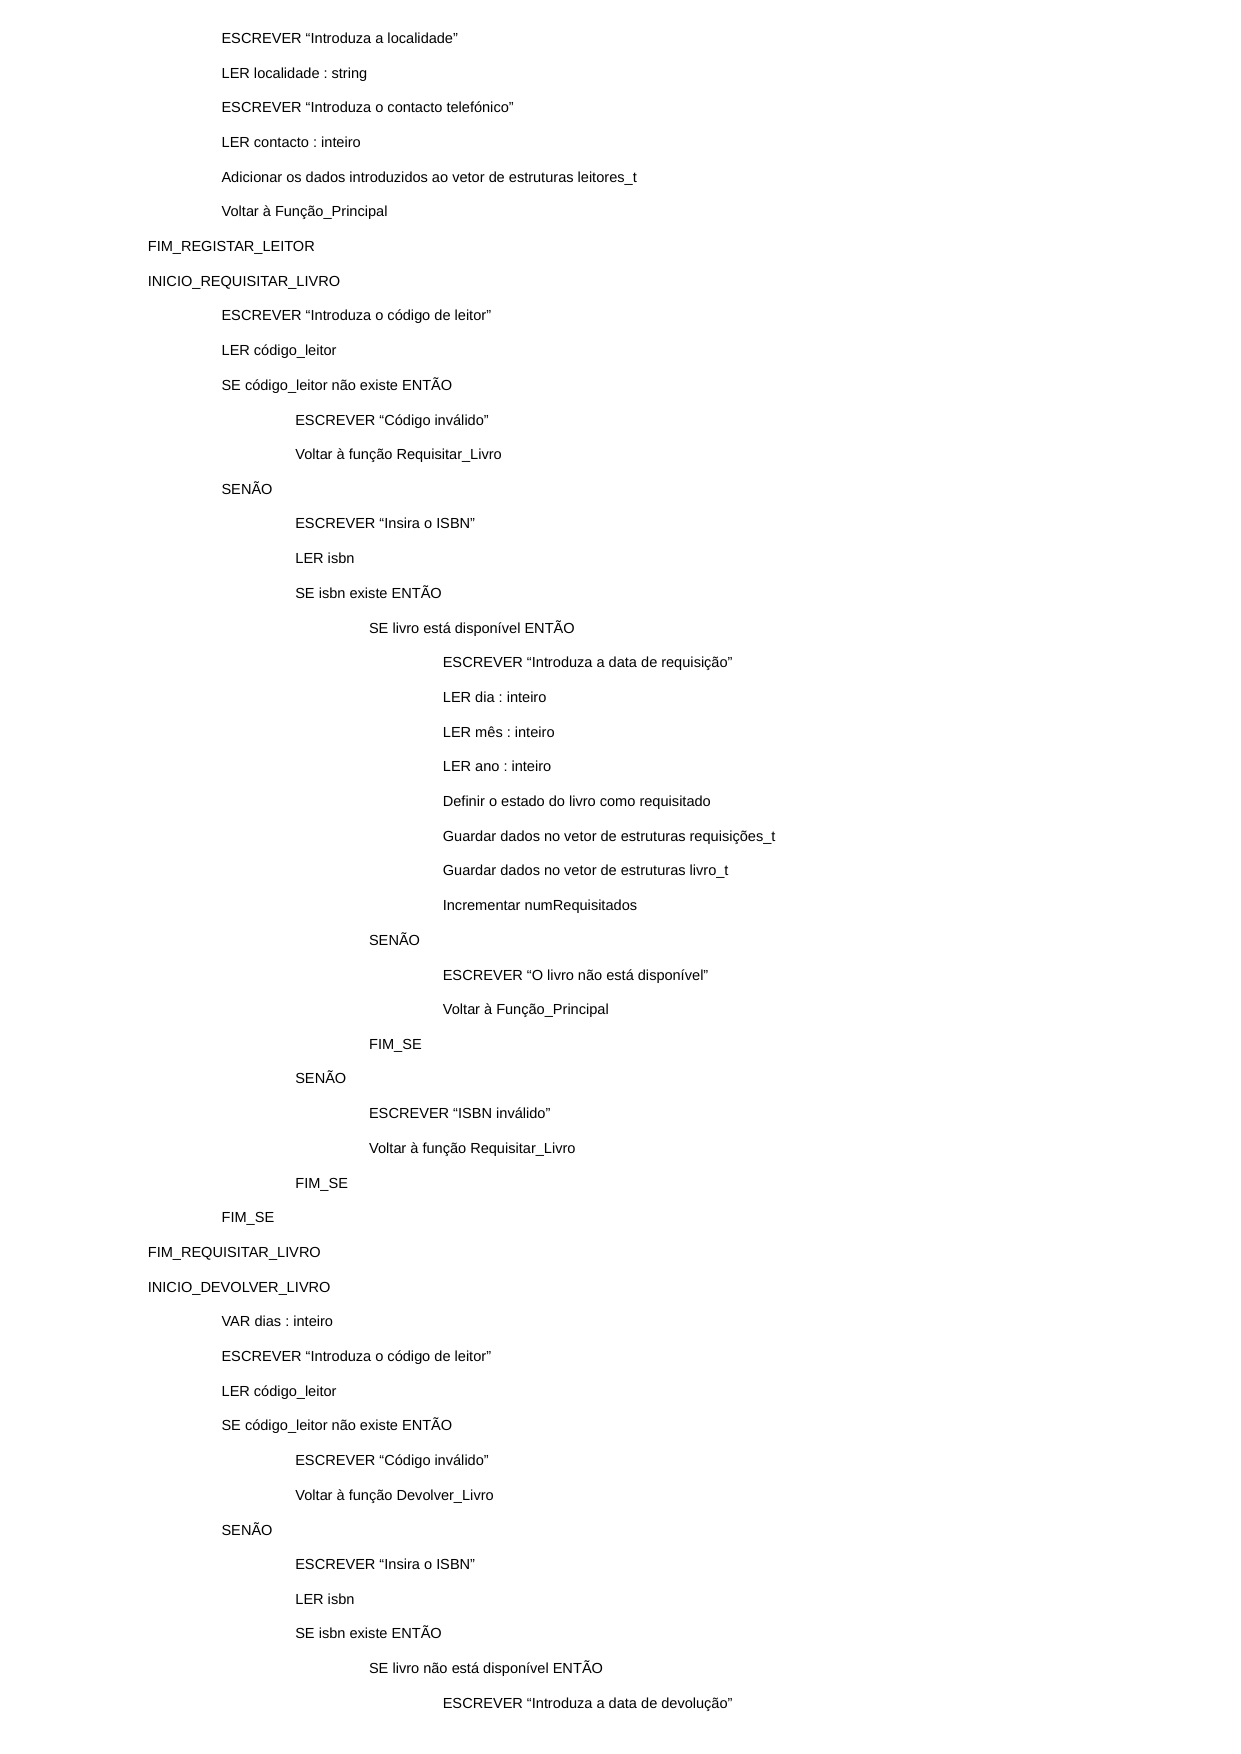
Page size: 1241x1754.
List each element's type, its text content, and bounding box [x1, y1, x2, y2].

text FIM_REGISTAR_LEITOR [74, 238, 1167, 254]
text ESCREVER “Insira o ISBN” [74, 515, 1167, 532]
text LER código_leitor [74, 1382, 1167, 1399]
text FIM_REQUISITAR_LIVRO [74, 1244, 1167, 1260]
text FIM_SE [74, 1174, 1167, 1191]
text Voltar à Função_Principal [74, 203, 1167, 220]
text FIM_SE [74, 1209, 1167, 1226]
text LER isbn [74, 550, 1167, 567]
text Voltar à função Requisitar_Livro [74, 446, 1167, 463]
text SE livro está disponível ENTÃO [74, 619, 1167, 636]
text LER ano : inteiro [74, 758, 1167, 775]
text LER mês : inteiro [74, 723, 1167, 740]
text SENÃO [74, 1521, 1167, 1538]
text ESCREVER “Introduza o código de leitor” [74, 307, 1167, 324]
text Incrementar numRequisitados [74, 897, 1167, 913]
text SE código_leitor não existe ENTÃO [74, 376, 1167, 393]
text ESCREVER “Introduza a data de devolução” [74, 1694, 1167, 1711]
text ESCREVER “Introduza a data de requisição” [74, 654, 1167, 671]
text SENÃO [74, 481, 1167, 497]
text Definir o estado do livro como requisitado [74, 793, 1167, 809]
text FIM_SE [74, 1036, 1167, 1052]
text ESCREVER “O livro não está disponível” [74, 966, 1167, 983]
text VAR dias : inteiro [74, 1313, 1167, 1330]
text SENÃO [74, 1070, 1167, 1087]
text ESCREVER “Introduza o contacto telefónico” [74, 99, 1167, 116]
text SENÃO [74, 931, 1167, 948]
text LER código_leitor [74, 342, 1167, 358]
text LER isbn [74, 1591, 1167, 1607]
text LER localidade : string [74, 64, 1167, 81]
text SE isbn existe ENTÃO [74, 584, 1167, 601]
text ESCREVER “ISBN inválido” [74, 1105, 1167, 1122]
text ESCREVER “Código inválido” [74, 1452, 1167, 1468]
text SE código_leitor não existe ENTÃO [74, 1417, 1167, 1434]
text Adicionar os dados introduzidos ao vetor de estruturas leitores_t [74, 168, 1167, 185]
text Voltar à função Devolver_Livro [74, 1486, 1167, 1503]
text LER contacto : inteiro [74, 134, 1167, 150]
text ESCREVER “Insira o ISBN” [74, 1556, 1167, 1573]
text SE isbn existe ENTÃO [74, 1625, 1167, 1642]
text ESCREVER “Código inválido” [74, 411, 1167, 428]
text SE livro não está disponível ENTÃO [74, 1660, 1167, 1677]
text Voltar à função Requisitar_Livro [74, 1139, 1167, 1156]
text LER dia : inteiro [74, 689, 1167, 705]
text ESCREVER “Introduza a localidade” [74, 29, 1167, 46]
text Guardar dados no vetor de estruturas livro_t [74, 862, 1167, 879]
text INICIO_REQUISITAR_LIVRO [74, 272, 1167, 289]
text Guardar dados no vetor de estruturas requisições_t [74, 827, 1167, 844]
text INICIO_DEVOLVER_LIVRO [74, 1278, 1167, 1295]
text ESCREVER “Introduza o código de leitor” [74, 1348, 1167, 1364]
text Voltar à Função_Principal [74, 1001, 1167, 1018]
